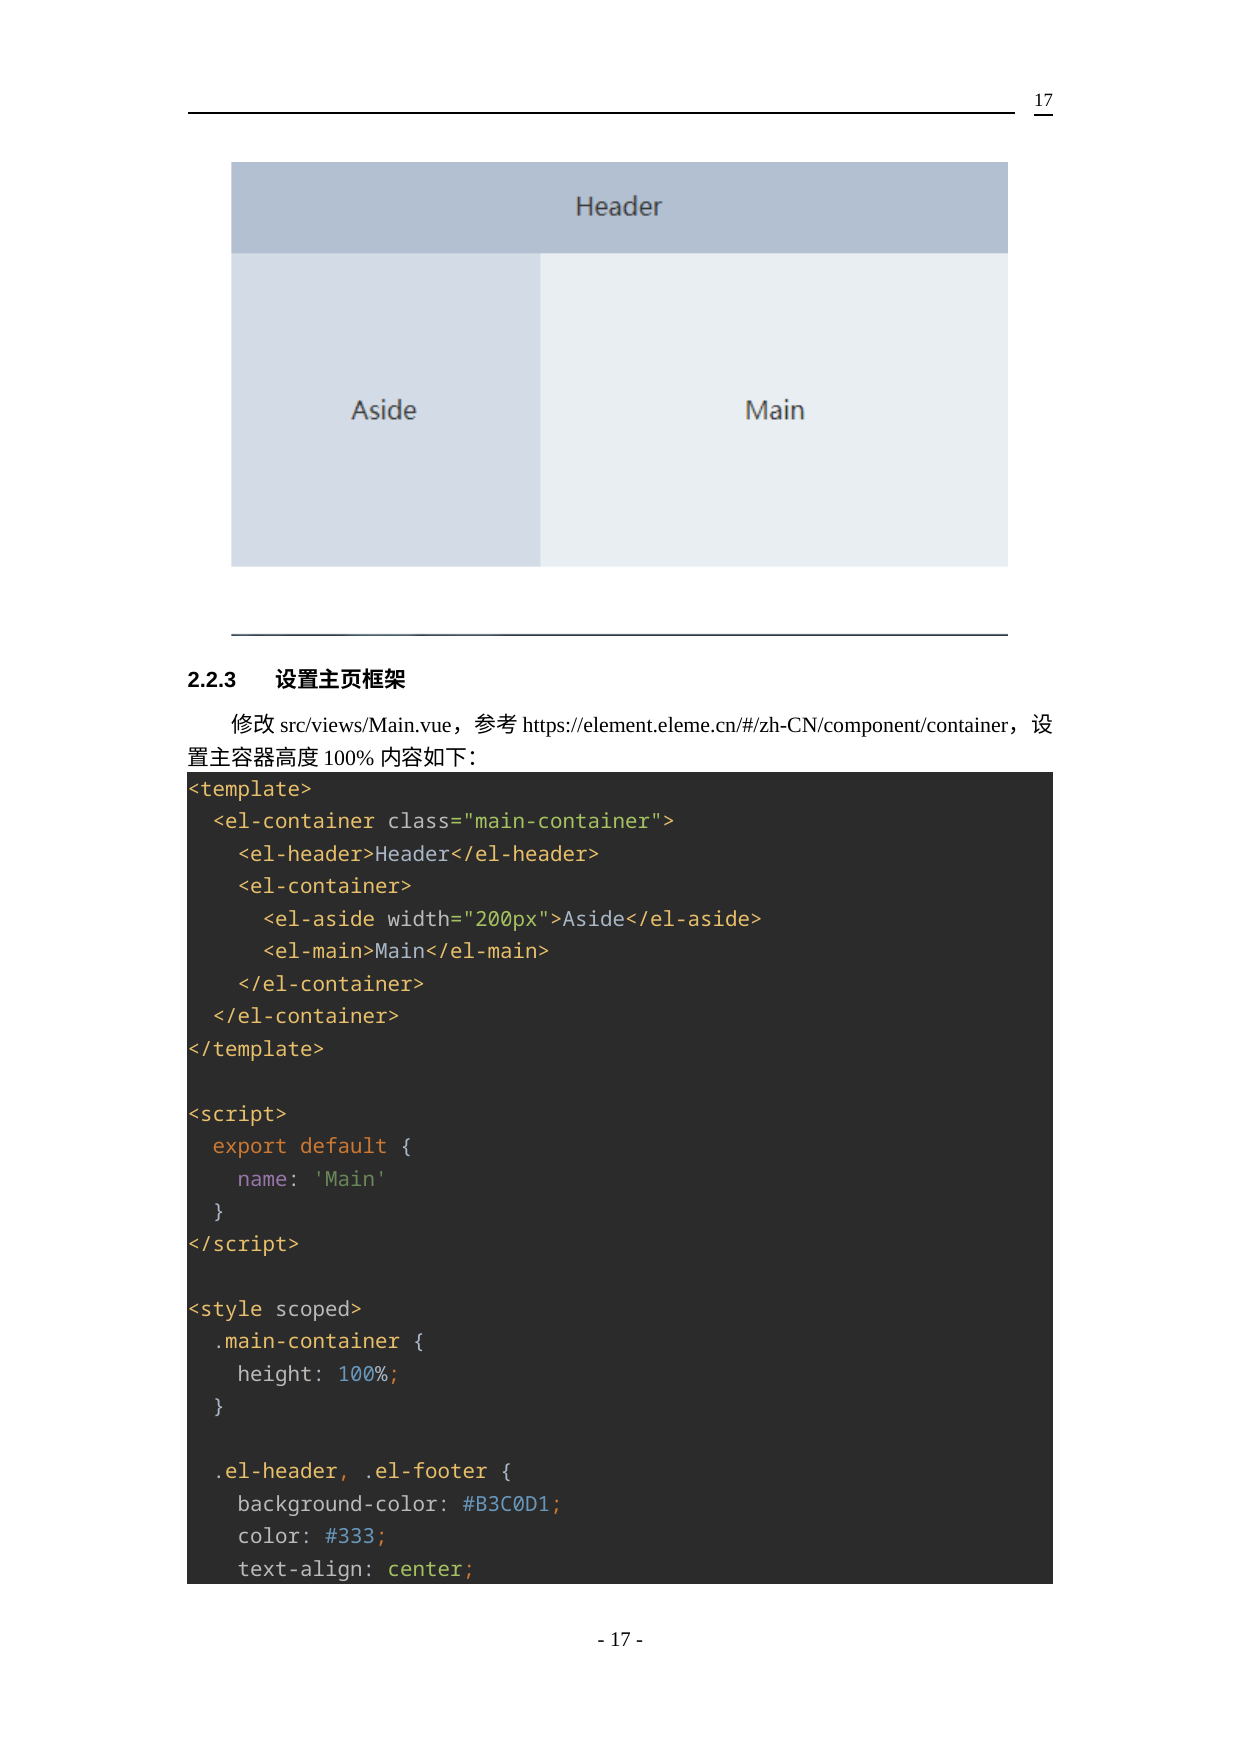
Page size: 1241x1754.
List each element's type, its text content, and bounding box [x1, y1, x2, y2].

picture [231, 162, 1008, 636]
subtitle 设置主页框架 [187, 662, 1053, 694]
text 修改src/views/Main.vue，参考https://element.eleme.cn/#/zh-CN/component/container，设置主容器高度100% 内容如下： [187, 707, 1053, 772]
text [187, 772, 1053, 1584]
